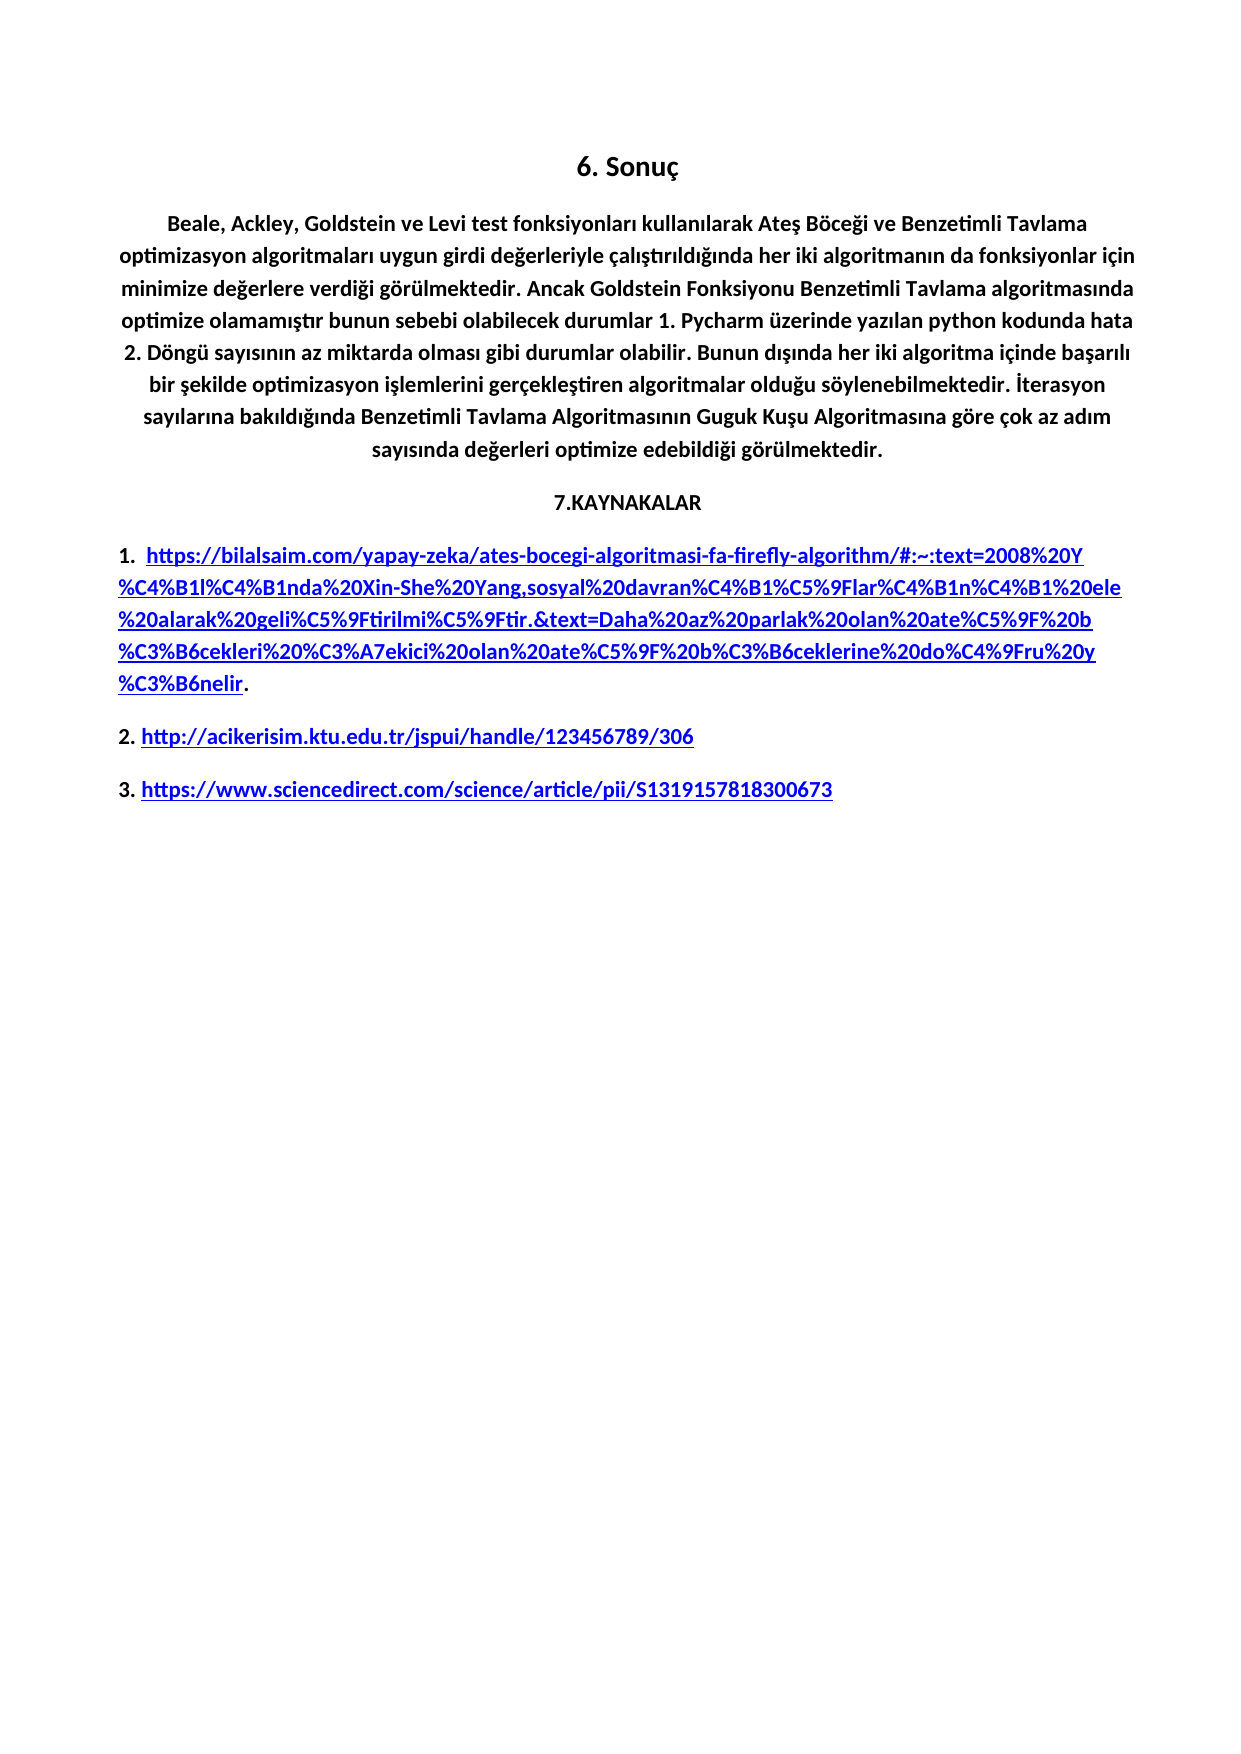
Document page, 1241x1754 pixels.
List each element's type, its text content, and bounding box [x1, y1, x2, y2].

text 1. https://bilalsaim.com/yapay-zeka/ates-bocegi-algoritmasi-fa-firefly-algorithm/#:~:text=2008%20Y%C4%B1l%C4%B1nda%20Xin-She%20Yang,sosyal%20davran%C4%B1%C5%9Flar%C4%B1n%C4%B1%20ele%20alarak%20geli%C5%9Ftirilmi%C5%9Ftir.&text=Daha%20az%20parlak%20olan%20ate%C5%9F%20b%C3%B6cekleri%20%C3%A7ekici%20olan%20ate%C5%9F%20b%C3%B6ceklerine%20do%C4%9Fru%20y%C3%B6nelir. [118, 541, 1137, 697]
text 7.KAYNAKALAR [118, 488, 1137, 516]
text 3. https://www.sciencedirect.com/science/article/pii/S1319157818300673 [118, 776, 1137, 803]
text 2. http://acikerisim.ktu.edu.tr/jspui/handle/123456789/306 [118, 722, 1137, 751]
text Beale, Ackley, Goldstein ve Levi test fonksiyonları kullanılarak Ateş Böceği ve Benzetimli Tavlama optimizasyon algoritmaları uygun girdi değerleriyle çalıştırıldığında her iki algoritmanın da fonksiyonlar için minimize değerlere verdiği görülmektedir. Ancak Goldstein Fonksiyonu Benzetimli Tavlama algoritmasında optimize olamamıştır bunun sebebi olabilecek durumlar 1. Pycharm üzerinde yazılan python kodunda hata 2. Döngü sayısının az miktarda olması gibi durumlar olabilir. Bunun dışında her iki algoritma içinde başarılı bir şekilde optimizasyon işlemlerini gerçekleştiren algoritmalar olduğu söylenebilmektedir. İterasyon sayılarına bakıldığında Benzetimli Tavlama Algoritmasının Guguk Kuşu Algoritmasına göre çok az adım sayısında değerleri optimize edebildiği görülmektedir. [118, 209, 1137, 463]
text 6. Sonuç [118, 148, 1137, 183]
